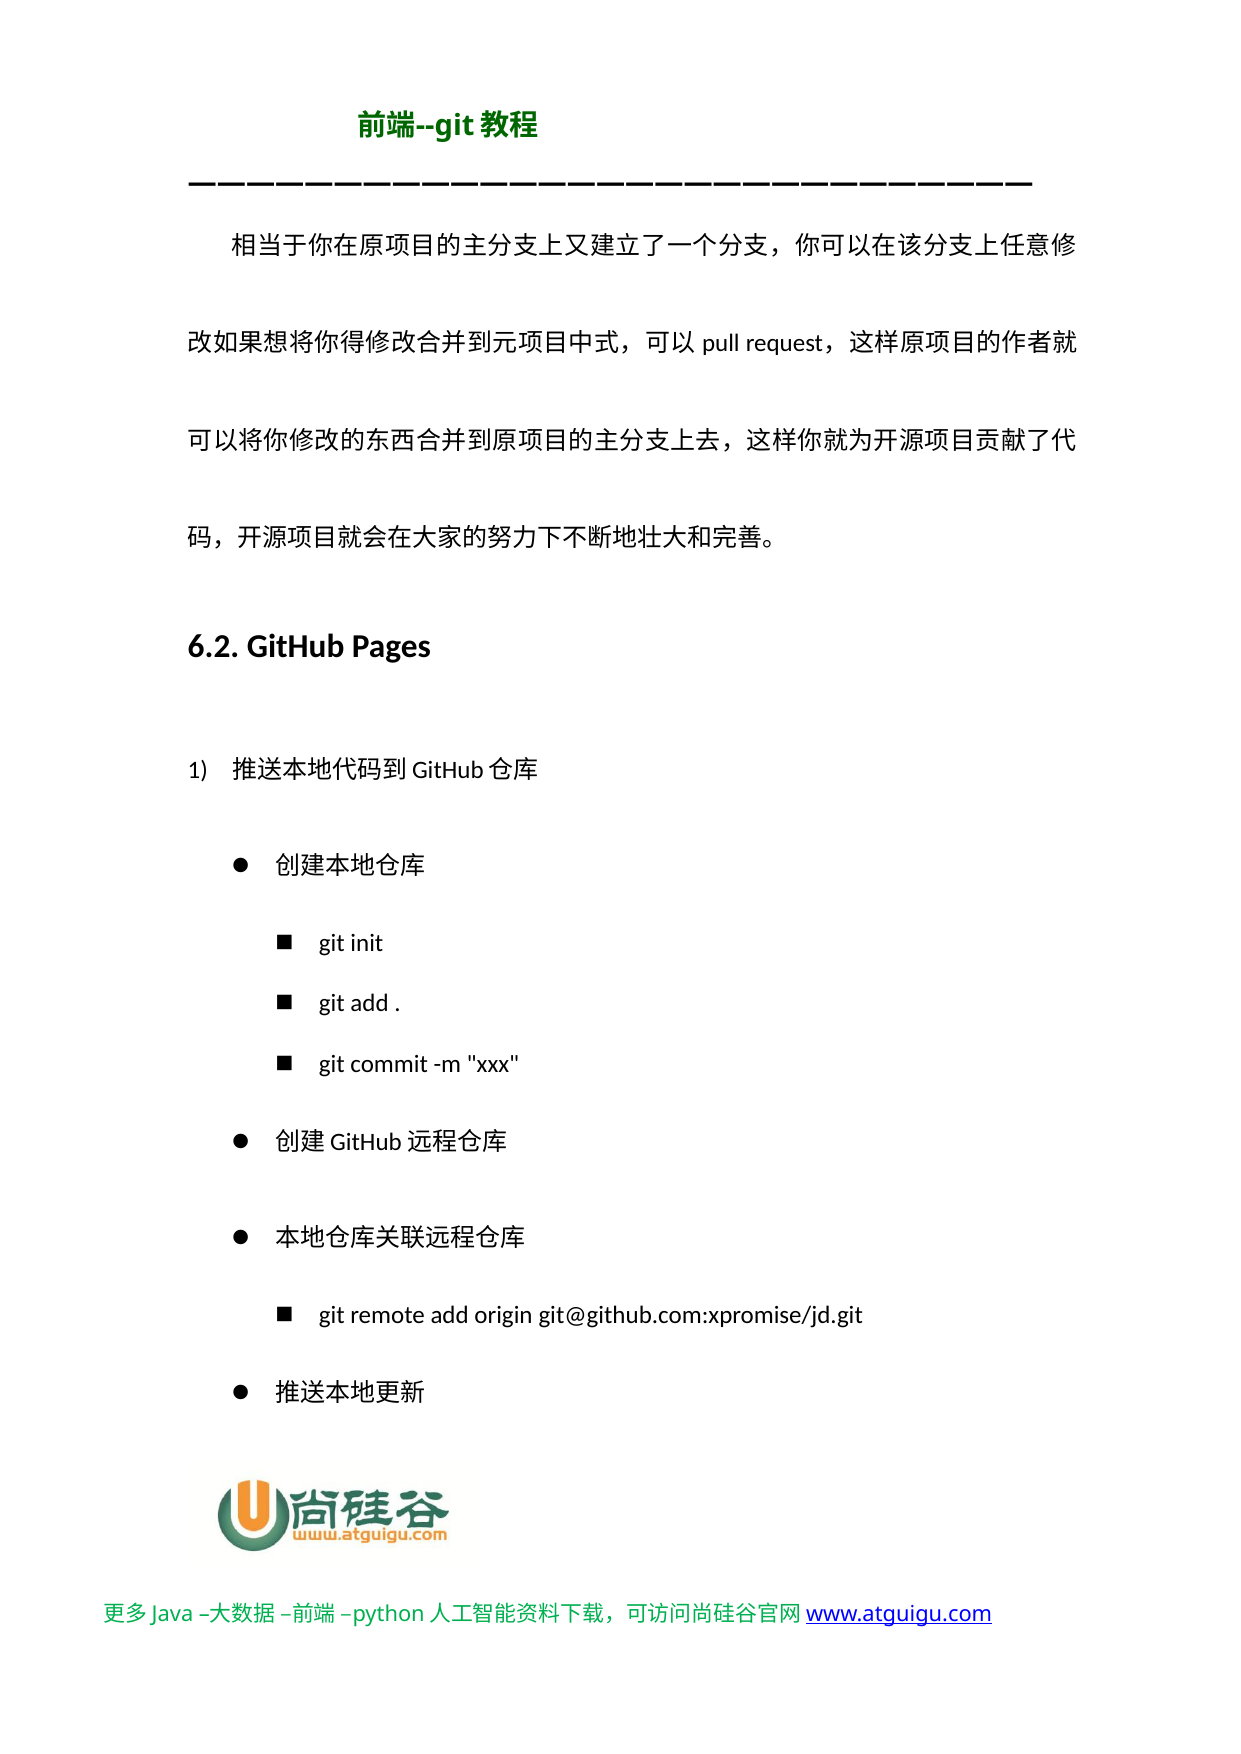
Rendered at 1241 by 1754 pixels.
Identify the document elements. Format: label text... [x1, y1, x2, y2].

list 创建本地仓库 [231, 831, 1078, 896]
text 相当于你在原项目的主分支上又建立了一个分支，你可以在该分支上任意修改如果想将你得修改合并到元项目中式，可以pull request，这样原项目的作者就可以将你修改的东西合并到原项目的主分支上去，这样你就为开源项目贡献了代码，开源项目就会在大家的努力下不断地壮大和完善。 [187, 211, 1078, 568]
list git commit -m "xxx" [275, 1047, 1078, 1079]
list 推送本地更新 [231, 1358, 1078, 1423]
list git init [275, 926, 1078, 959]
picture [187, 1460, 479, 1567]
list git add . [275, 987, 1078, 1019]
list git remote add origin git@github.com:xpromise/jd.git [275, 1298, 1078, 1331]
subtitle 6.2. GitHub Pages [187, 613, 1078, 678]
list 本地仓库关联远程仓库 [231, 1203, 1078, 1268]
list 创建GitHub远程仓库 [231, 1107, 1078, 1172]
list 推送本地代码到GitHub仓库 [187, 735, 1078, 800]
